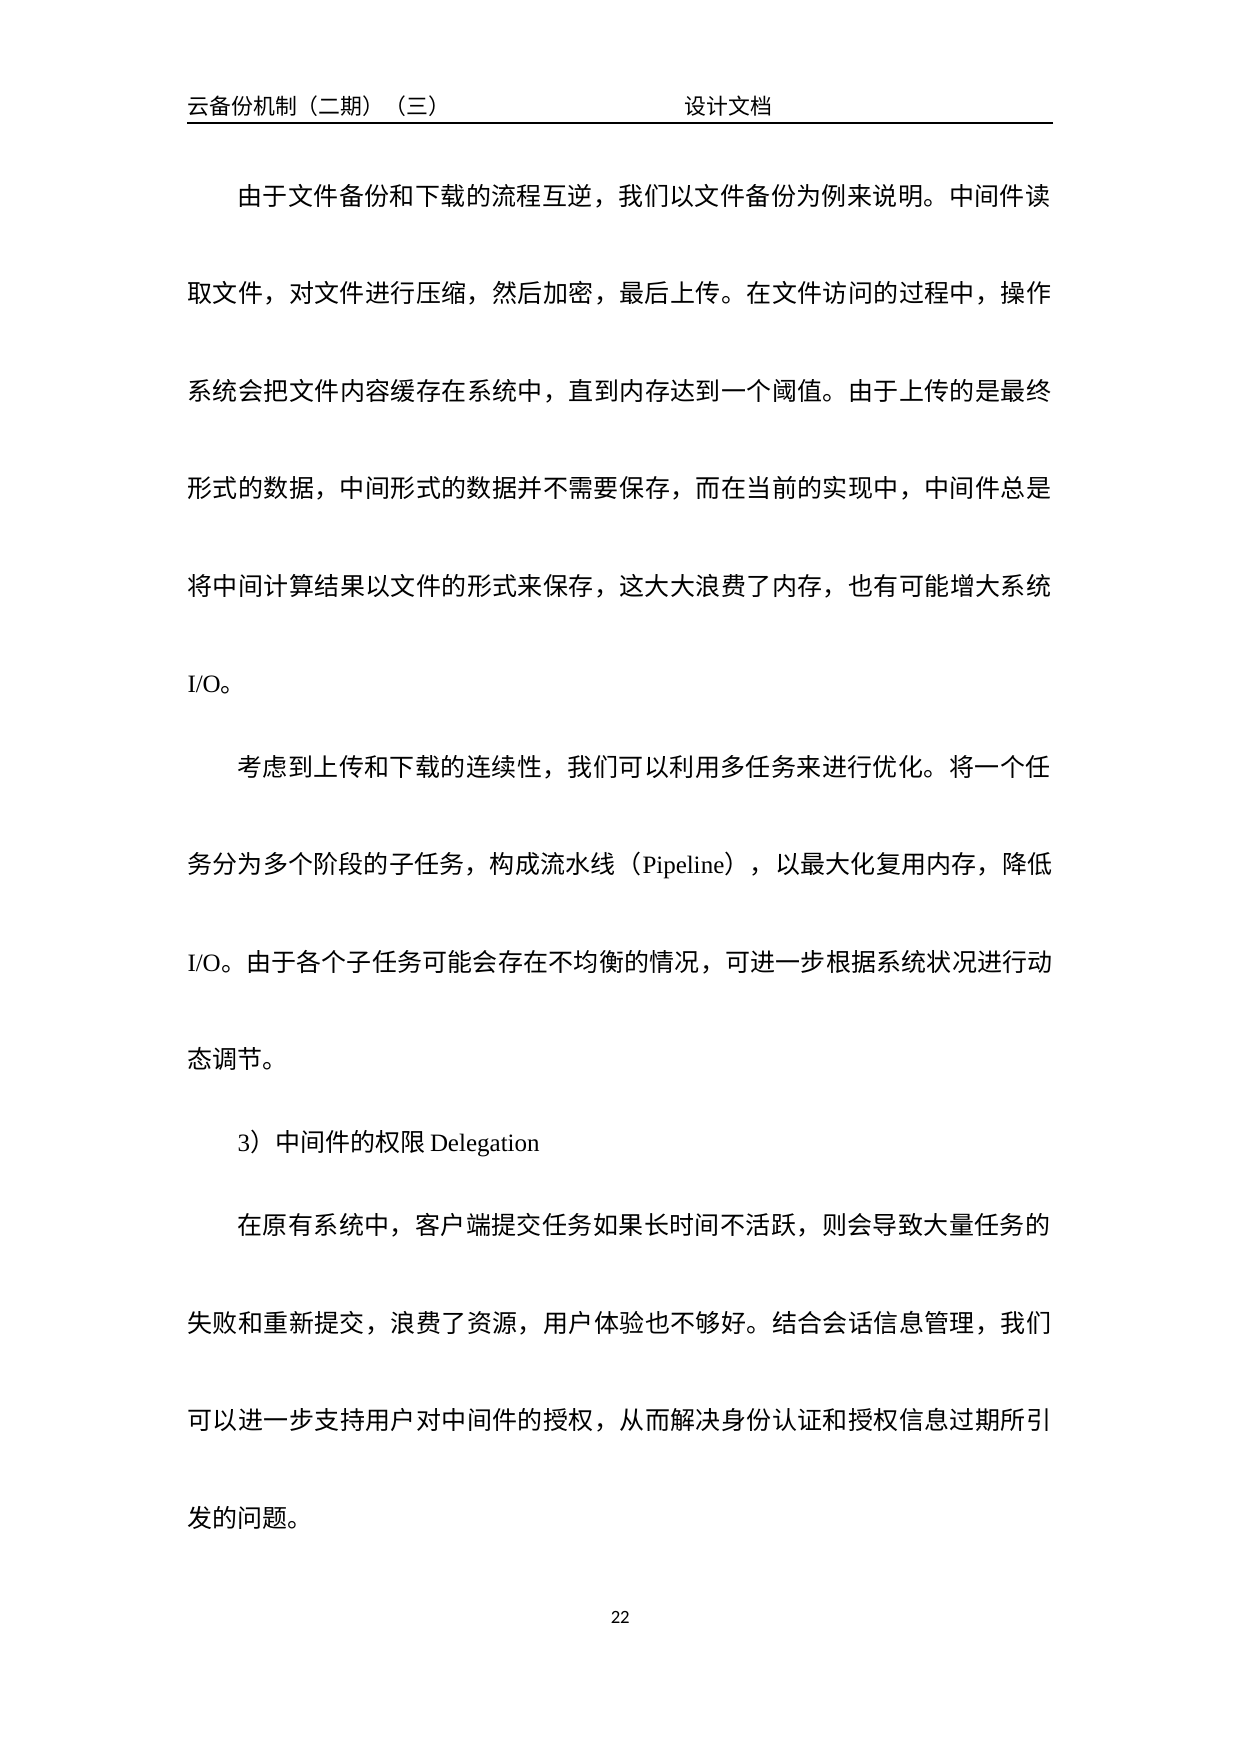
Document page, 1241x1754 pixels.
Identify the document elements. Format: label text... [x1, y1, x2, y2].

text 3）中间件的权限Delegation [187, 1108, 1053, 1173]
text 由于文件备份和下载的流程互逆，我们以文件备份为例来说明。中间件读取文件，对文件进行压缩，然后加密，最后上传。在文件访问的过程中，操作系统会把文件内容缓存在系统中，直到内存达到一个阈值。由于上传的是最终形式的数据，中间形式的数据并不需要保存，而在当前的实现中，中间件总是将中间计算结果以文件的形式来保存，这大大浪费了内存，也有可能增大系统I/O。 [187, 162, 1053, 714]
text 在原有系统中，客户端提交任务如果长时间不活跃，则会导致大量任务的失败和重新提交，浪费了资源，用户体验也不够好。结合会话信息管理，我们可以进一步支持用户对中间件的授权，从而解决身份认证和授权信息过期所引发的问题。 [187, 1191, 1053, 1549]
text 考虑到上传和下载的连续性，我们可以利用多任务来进行优化。将一个任务分为多个阶段的子任务，构成流水线（Pipeline），以最大化复用内存，降低I/O。由于各个子任务可能会存在不均衡的情况，可进一步根据系统状况进行动态调节。 [187, 733, 1053, 1090]
